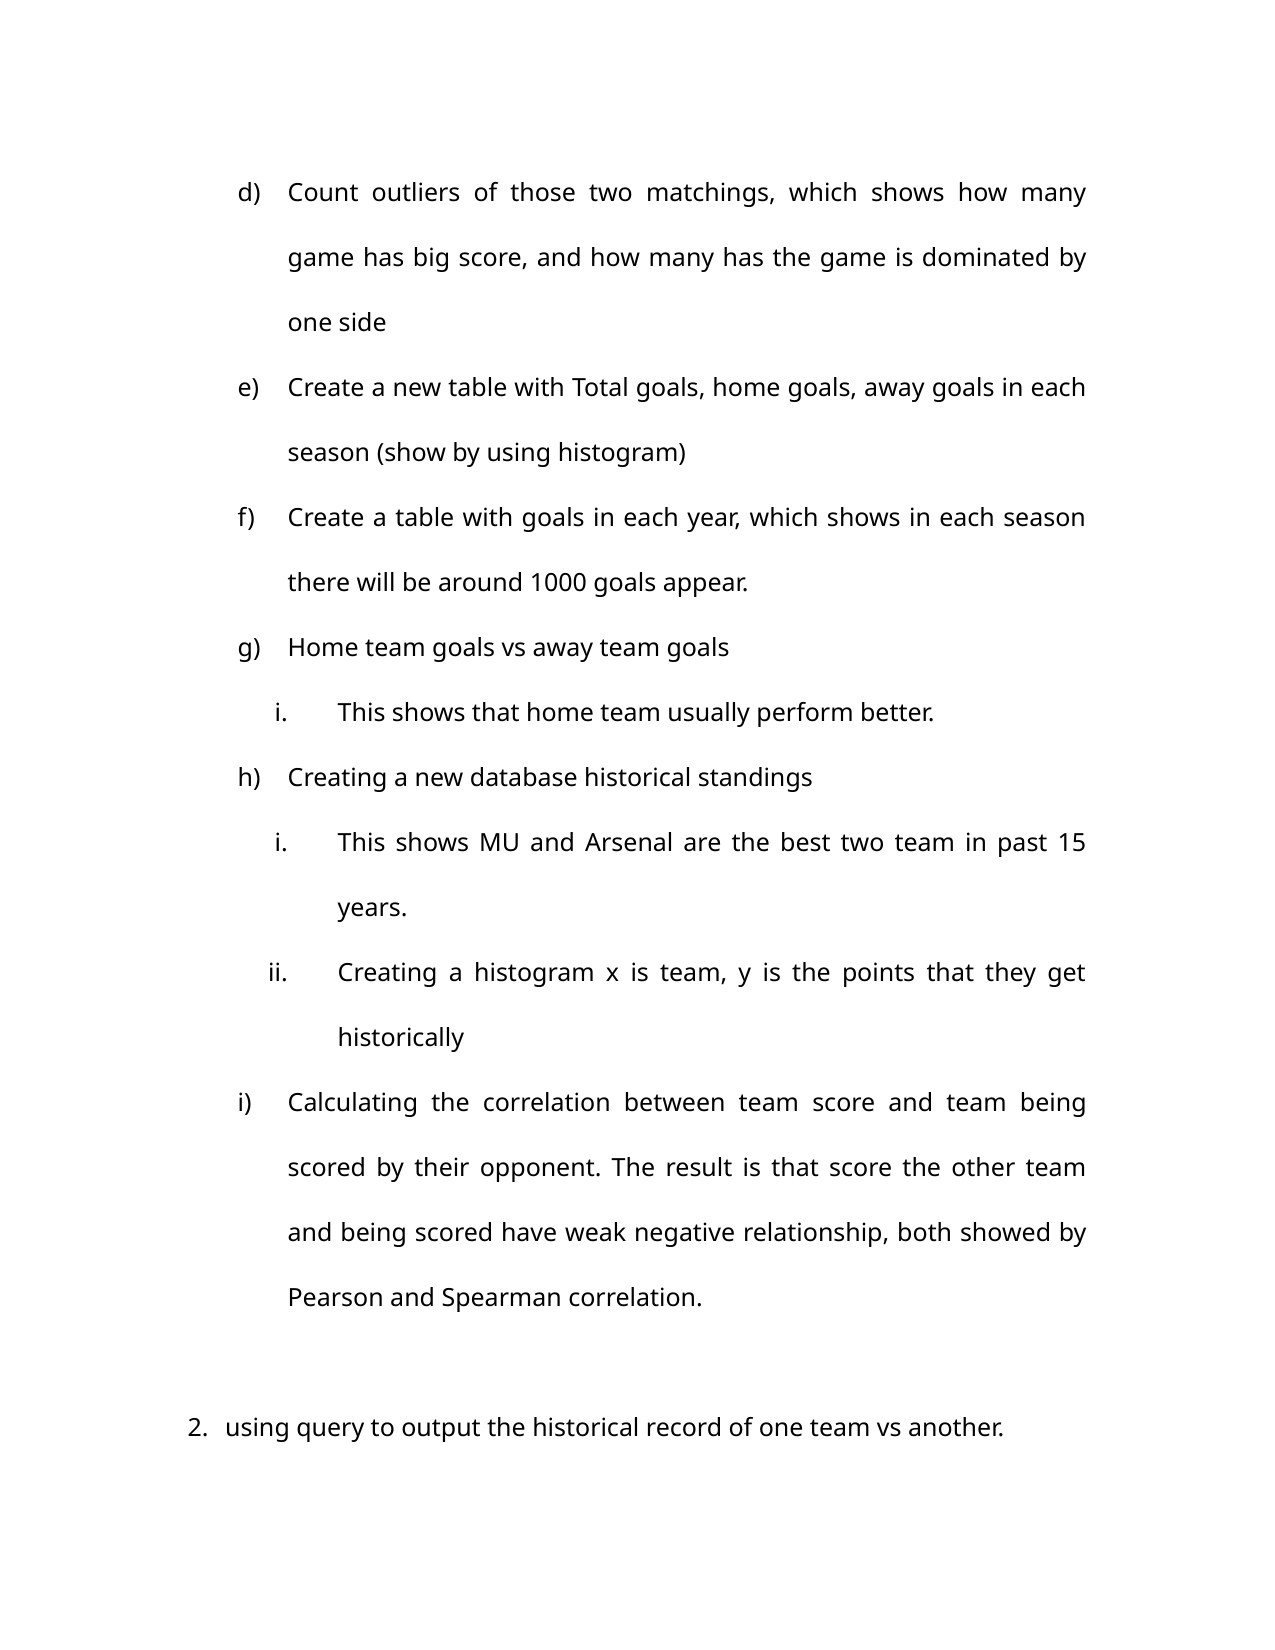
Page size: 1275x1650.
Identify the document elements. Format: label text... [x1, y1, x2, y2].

list Create a table with goals in each year, which shows in each season there will be around 1000 goals appear. [237, 484, 1087, 614]
list Calculating the correlation between team score and team being scored by their opponent. The result is that score the other team and being scored have weak negative relationship, both showed by Pearson and Spearman correlation. [237, 1069, 1087, 1329]
list Creating a histogram x is team, y is the points that they get historically [287, 939, 1087, 1069]
list This shows that home team usually perform better. [287, 679, 1087, 744]
list Home team goals vs away team goals [237, 614, 1087, 679]
list Count outliers of those two matchings, which shows how many game has big score, and how many has the game is dominated by one side [237, 159, 1087, 354]
list Creating a new database historical standings [237, 744, 1087, 809]
list Create a new table with Total goals, home goals, away goals in each season (show by using histogram) [237, 354, 1087, 484]
list using query to output the historical record of one team vs another. [187, 1394, 1087, 1459]
list This shows MU and Arsenal are the best two team in past 15 years. [287, 809, 1087, 939]
